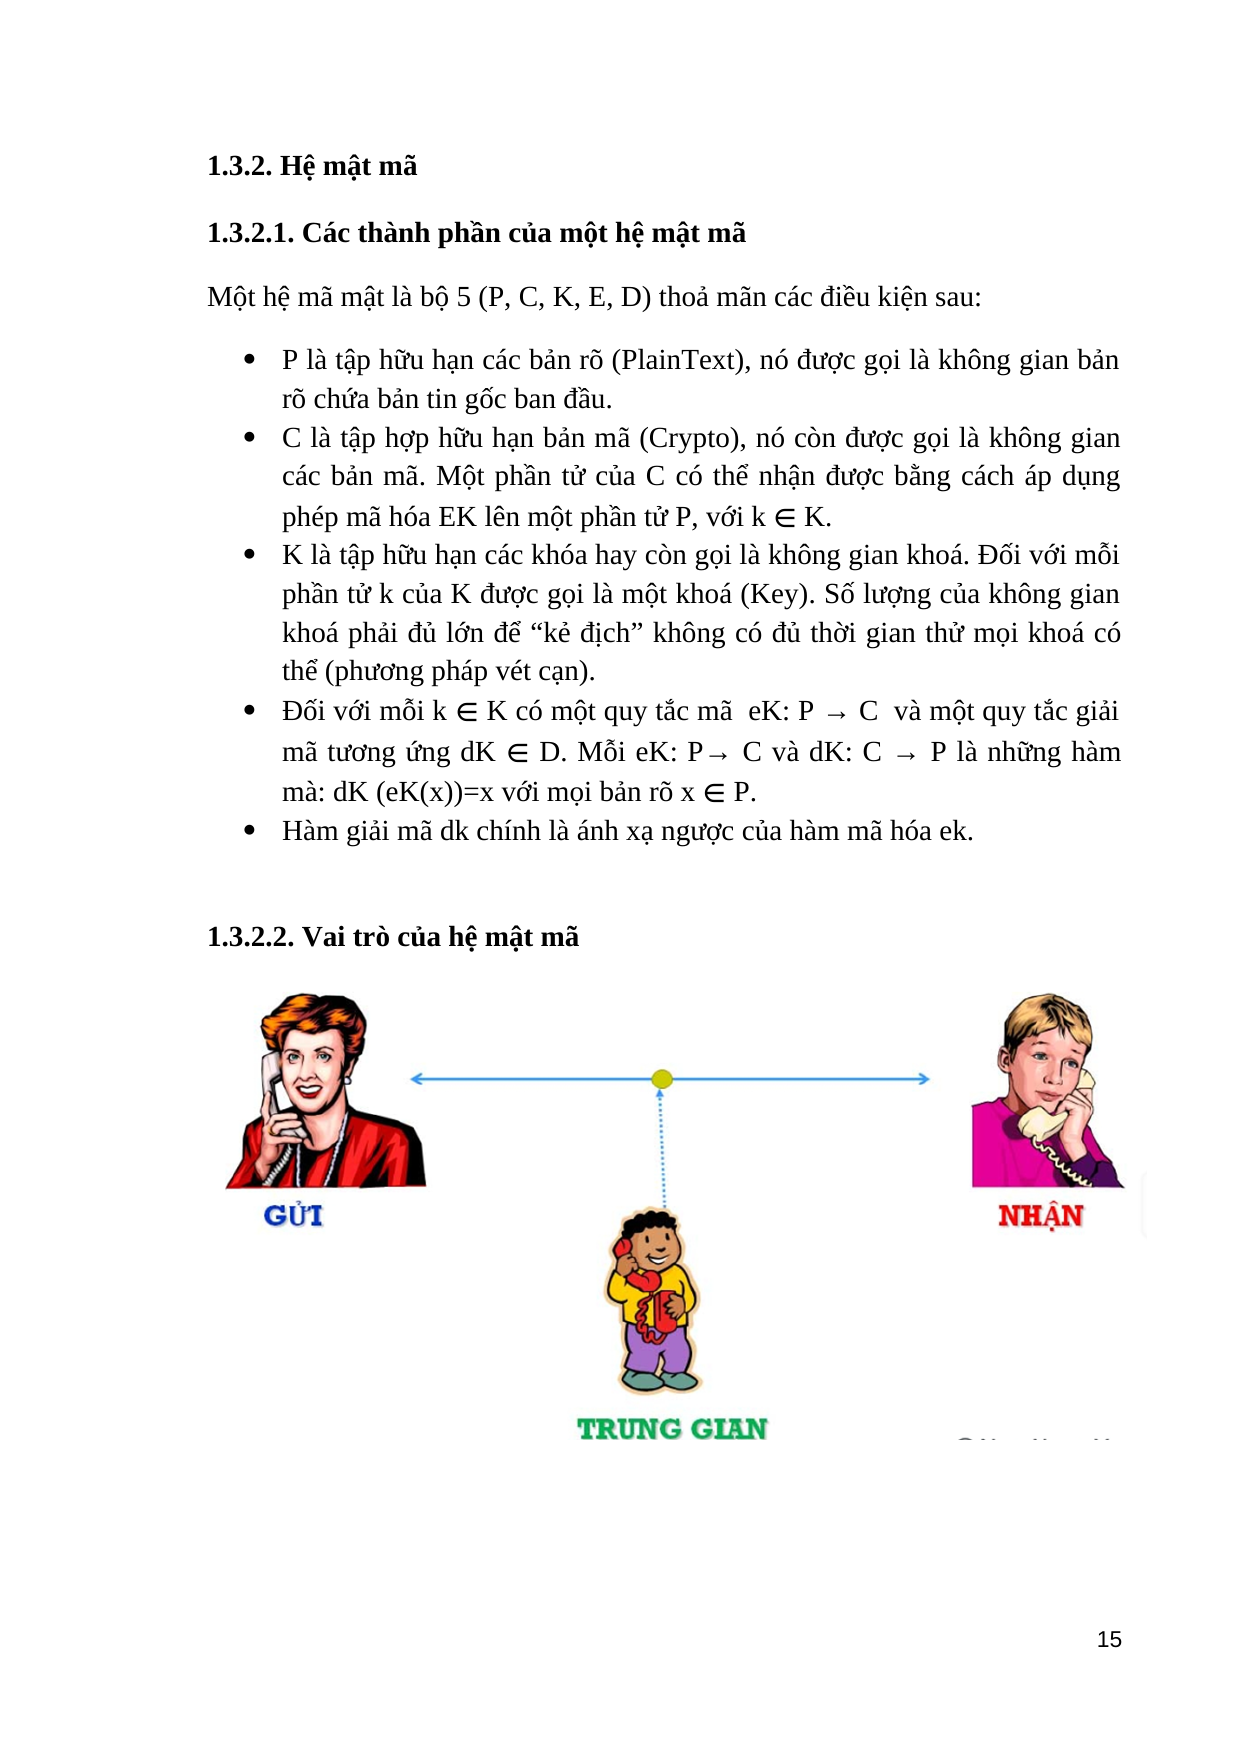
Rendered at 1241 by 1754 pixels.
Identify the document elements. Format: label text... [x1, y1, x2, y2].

list C là tập hợp hữu hạn bản mã (Crypto), nó còn được gọi là không gian các bản mã. Một phần tử của C có thể nhận được bằng cách áp dụng phép mã hóa EK lên một phần tử P, với k ∈ K. [244, 420, 1122, 532]
list P là tập hữu hạn các bản rõ (PlainText), nó được gọi là không gian bản rõ chứa bản tin gốc ban đầu. [244, 342, 1122, 415]
text Một hệ mã mật là bộ 5 (P, C, K, E, D) thoả mãn các điều kiện sau: [207, 279, 1122, 312]
picture [206, 966, 1147, 1440]
list Hàm giải mã dk chính là ánh xạ ngược của hàm mã hóa ek. [244, 813, 1122, 847]
subtitle 1.3.2. Hệ mật mã [207, 148, 1122, 181]
subtitle 1.3.2.2. Vai trò của hệ mật mã [207, 919, 1122, 953]
list Đối với mỗi k ∈ K có một quy tắc mã eK: P → C và một quy tắc giải mã tương ứng dK ∈ D. Mỗi eK: P→ C và dK: C → P là những hàm mà: dK (eK(x))=x với mọi bản rõ x ∈ P. [244, 692, 1122, 808]
list K là tập hữu hạn các khóa hay còn gọi là không gian khoá. Đối với mỗi phần tử k của K được gọi là một khoá (Key). Số lượng của không gian khoá phải đủ lớn để “kẻ địch” không có đủ thời gian thử mọi khoá có thể (phương pháp vét cạn). [244, 537, 1122, 687]
subtitle 1.3.2.1. Các thành phần của một hệ mật mã [207, 215, 1122, 249]
